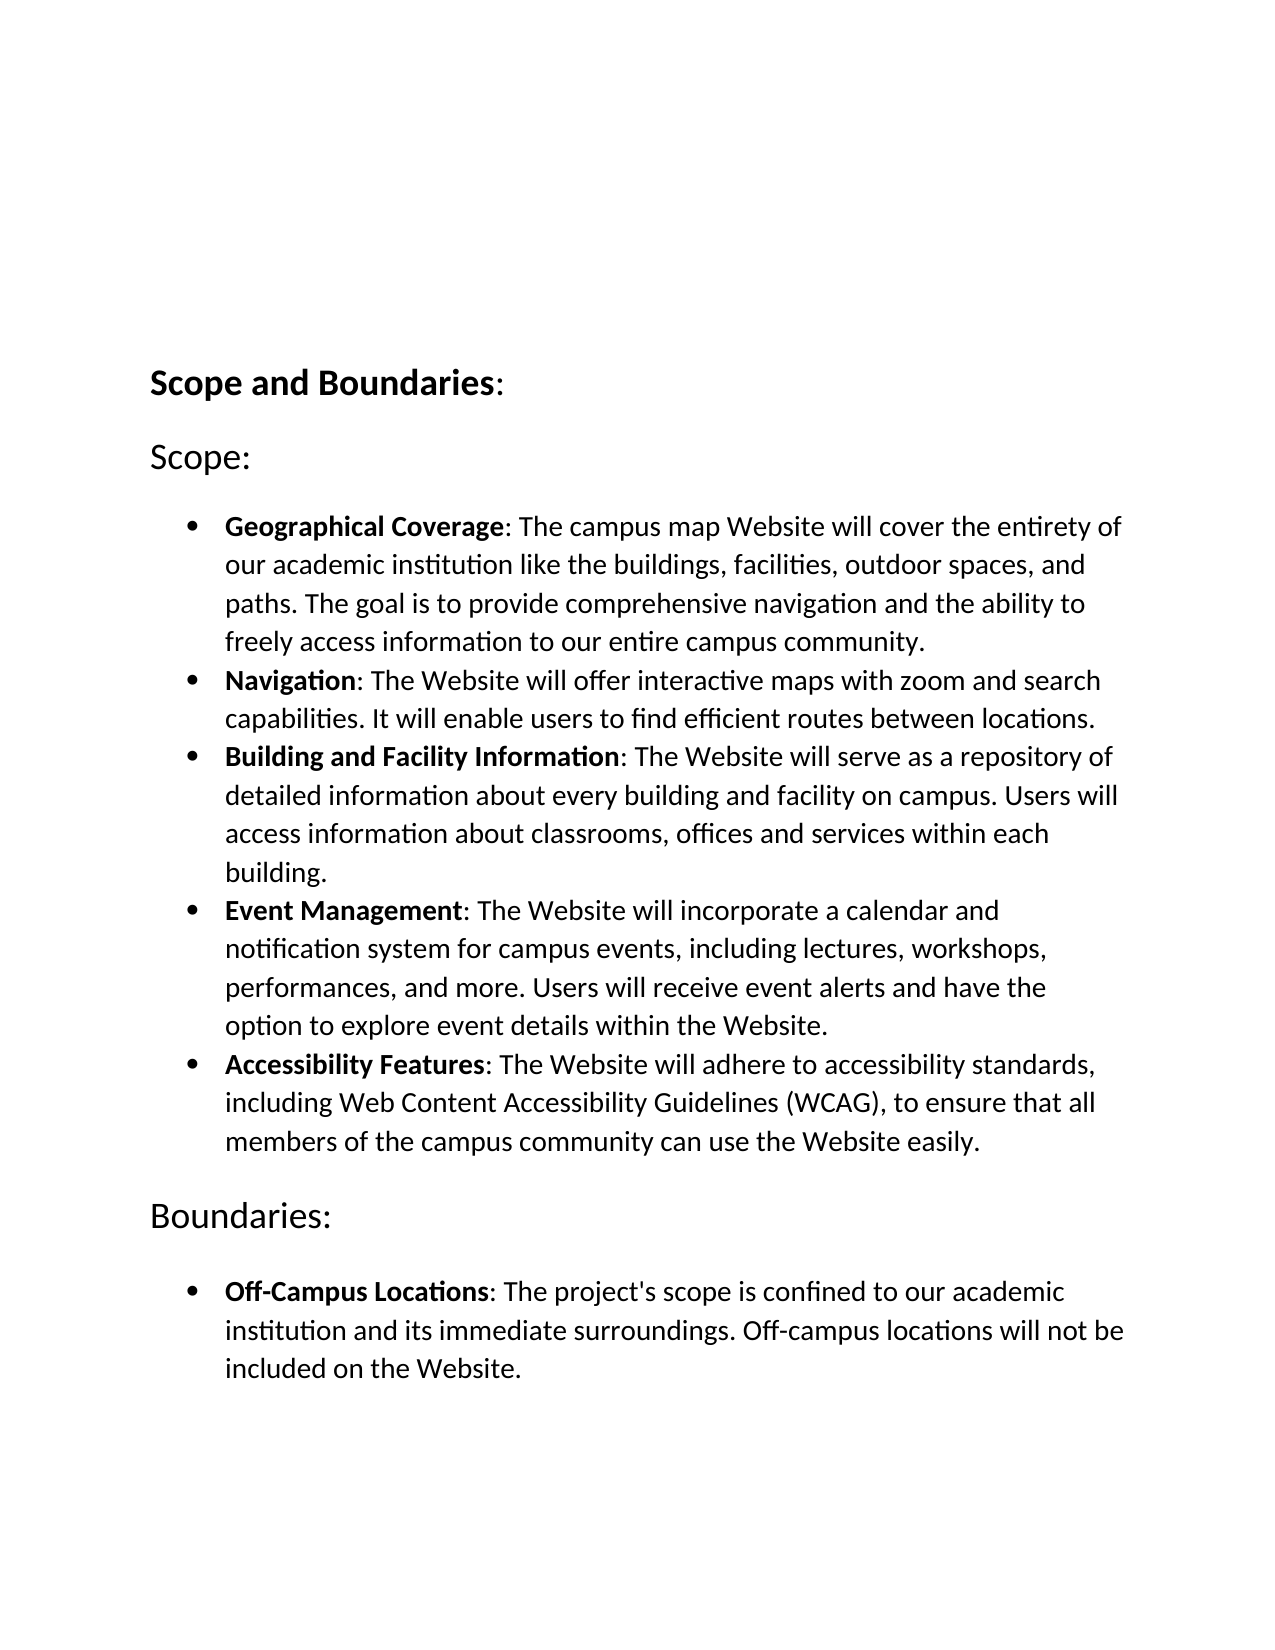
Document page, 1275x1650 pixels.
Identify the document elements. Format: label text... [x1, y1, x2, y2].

text Scope and Boundaries: [150, 359, 1125, 405]
list Off-Campus Locations: The project's scope is confined to our academic institution and its immediate surroundings. Off-campus locations will not be included on the Website. [187, 1273, 1125, 1386]
text Boundaries: [150, 1192, 1125, 1238]
list Accessibility Features: The Website will adhere to accessibility standards, including Web Content Accessibility Guidelines (WCAG), to ensure that all members of the campus community can use the Website easily. [187, 1046, 1125, 1158]
list Navigation: The Website will offer interactive maps with zoom and search capabilities. It will enable users to find efficient routes between locations. [187, 662, 1125, 736]
list Geographical Coverage: The campus map Website will cover the entirety of our academic institution like the buildings, facilities, outdoor spaces, and paths. The goal is to provide comprehensive navigation and the ability to freely access information to our entire campus community. [187, 508, 1125, 659]
list Event Management: The Website will incorporate a calendar and notification system for campus events, including lectures, workshops, performances, and more. Users will receive event alerts and have the option to explore event details within the Website. [187, 892, 1125, 1043]
list Building and Facility Information: The Website will serve as a repository of detailed information about every building and facility on campus. Users will access information about classrooms, offices and services within each building. [187, 738, 1125, 889]
text Scope: [150, 433, 1125, 479]
